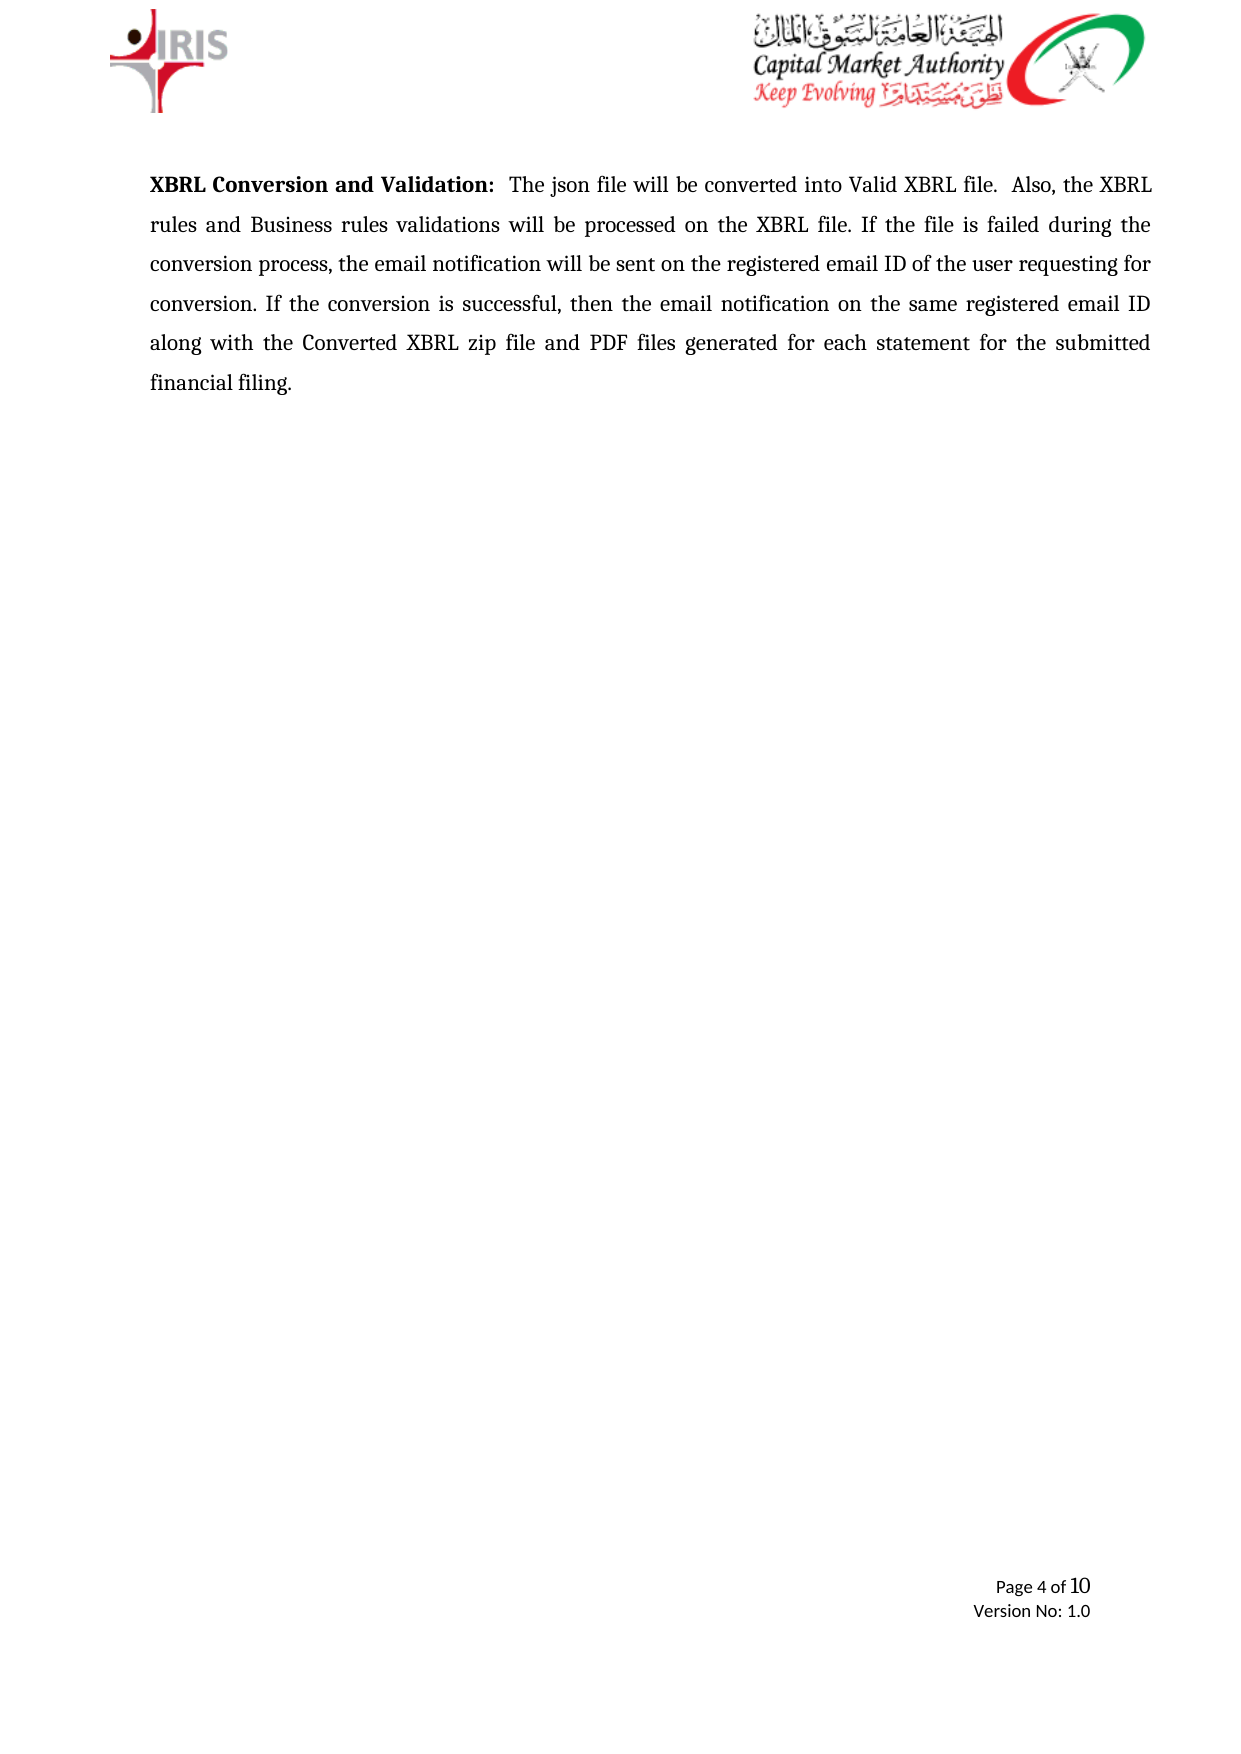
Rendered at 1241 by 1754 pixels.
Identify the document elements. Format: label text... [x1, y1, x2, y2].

text XBRL Conversion and Validation: The json file will be converted into Valid XBRL file. Also, the XBRL rules and Business rules validations will be processed on the XBRL file. If the file is failed during the conversion process, the email notification will be sent on the registered email ID of the user requesting for conversion. If the conversion is successful, then the email notification on the same registered email ID along with the Converted XBRL zip file and PDF files generated for each statement for the submitted financial filing. [150, 172, 1153, 396]
picture [110, 9, 228, 113]
picture [751, 11, 1148, 113]
